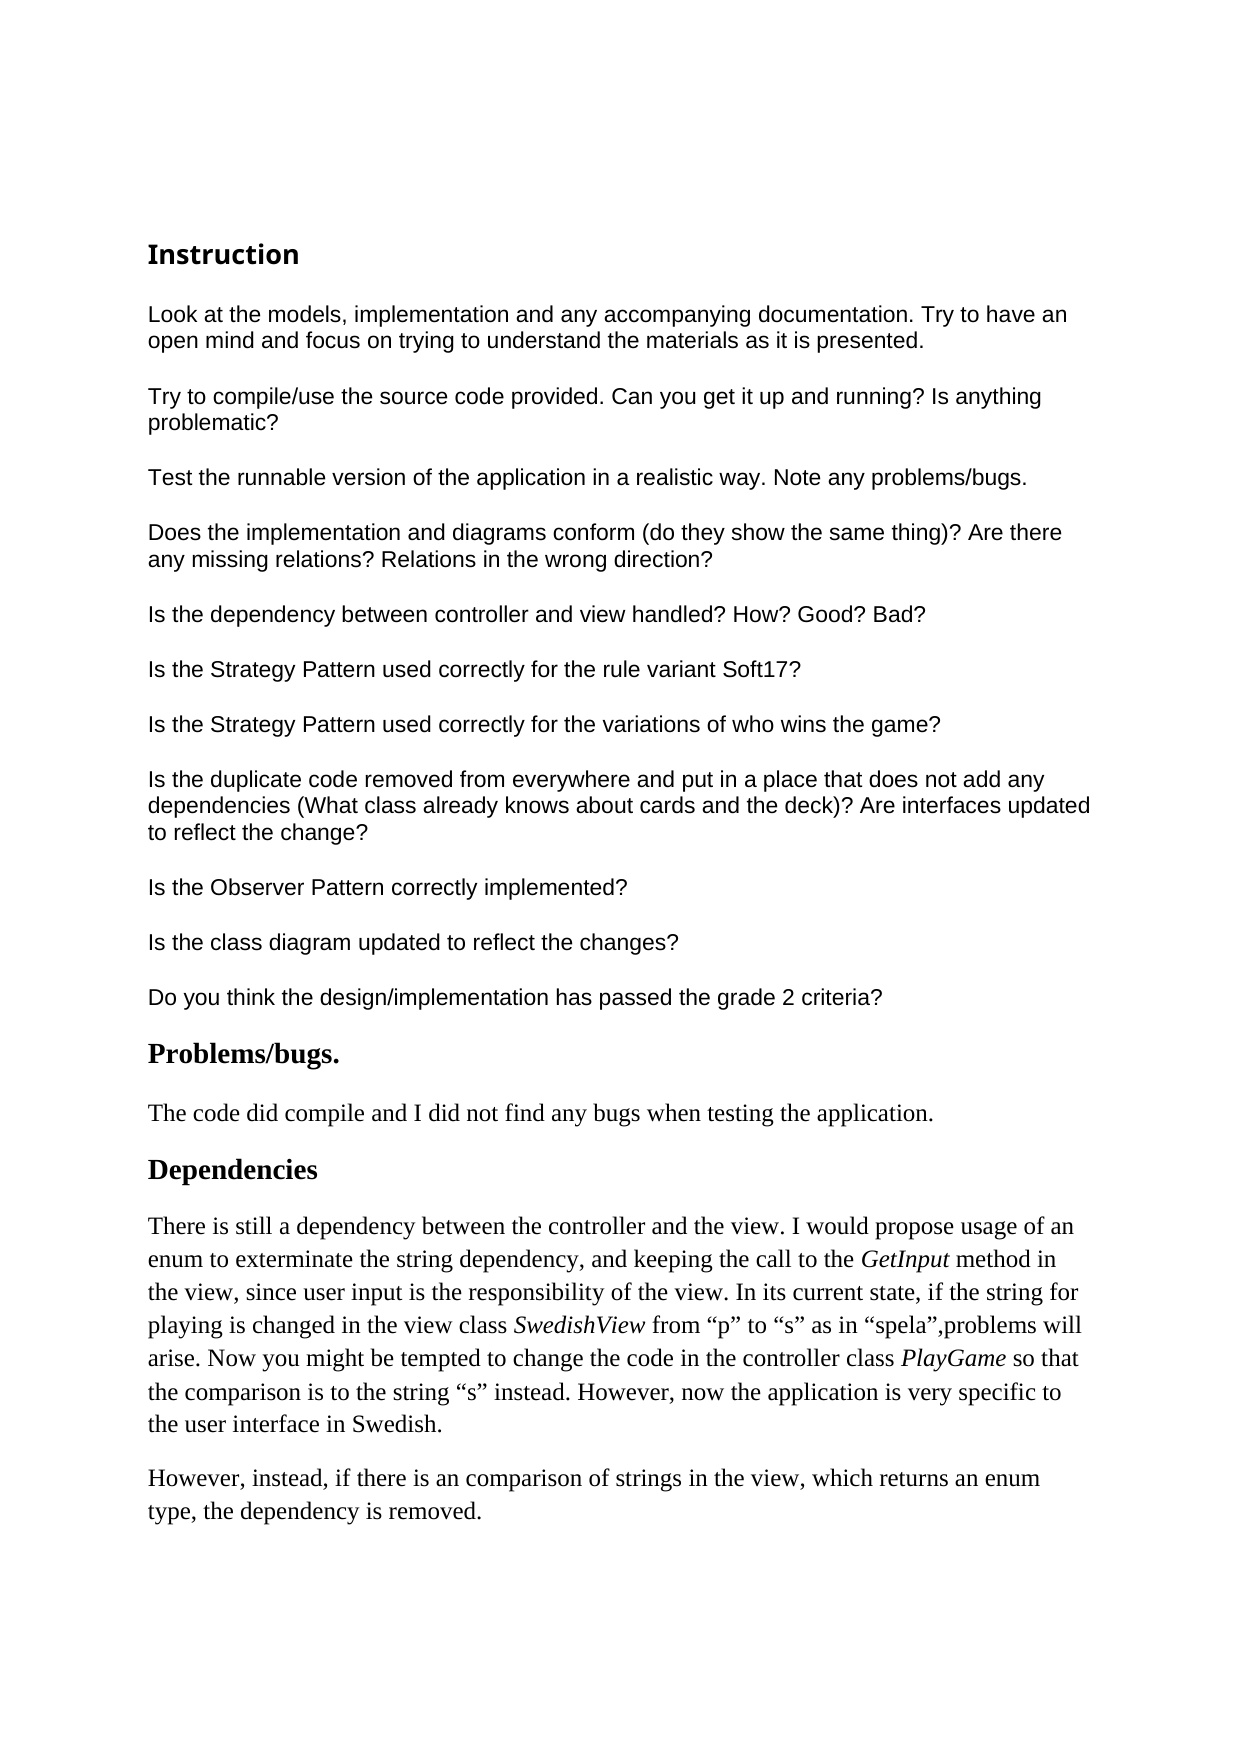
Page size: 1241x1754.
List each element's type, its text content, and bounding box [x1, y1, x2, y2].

text Is the Strategy Pattern used correctly for the rule variant Soft17? [148, 656, 1093, 682]
text Is the duplicate code removed from everywhere and put in a place that does not add any dependencies (What class already knows about cards and the deck)? Are interfaces updated to reflect the change? [148, 766, 1093, 845]
text Is the Observer Pattern correctly implemented? [148, 874, 1093, 900]
text Test the runnable version of the application in a realistic way. Note any problems/bugs. [148, 464, 1093, 490]
text Look at the models, implementation and any accompanying documentation. Try to have an open mind and focus on trying to understand the materials as it is presented. [148, 301, 1093, 354]
text Try to compile/use the source code provided. Can you get it up and running? Is anything problematic? [148, 383, 1093, 435]
text Does the implementation and diagrams conform (do they show the same thing)? Are there any missing relations? Relations in the wrong direction? [148, 519, 1093, 572]
text Is the Strategy Pattern used correctly for the variations of who wins the game? [148, 711, 1093, 737]
text The code did compile and I did not find any bugs when testing the application. [148, 1098, 1093, 1127]
text Is the dependency between controller and view handled? How? Good? Bad? [148, 601, 1093, 627]
text Dependencies [148, 1152, 1093, 1186]
text However, instead, if there is an comparison of strings in the view, which returns an enum type, the dependency is removed. [148, 1463, 1093, 1525]
text Problems/bugs. [148, 1037, 1093, 1070]
text Is the class diagram updated to reflect the changes? [148, 929, 1093, 955]
text There is still a dependency between the controller and the view. I would propose usage of an enum to exterminate the string dependency, and keeping the call to the GetInput method in the view, since user input is the responsibility of the view. In its current state, if the string for playing is changed in the view class SwedishView from “p” to “s” as in “spela”,problems will arise. Now you might be tempted to change the code in the controller class PlayGame so that the comparison is to the string “s” instead. However, now the application is very specific to the user interface in Swedish. [148, 1211, 1093, 1438]
text Do you think the design/implementation has passed the grade 2 criteria? [148, 955, 1093, 1010]
text Instruction [148, 236, 1093, 272]
